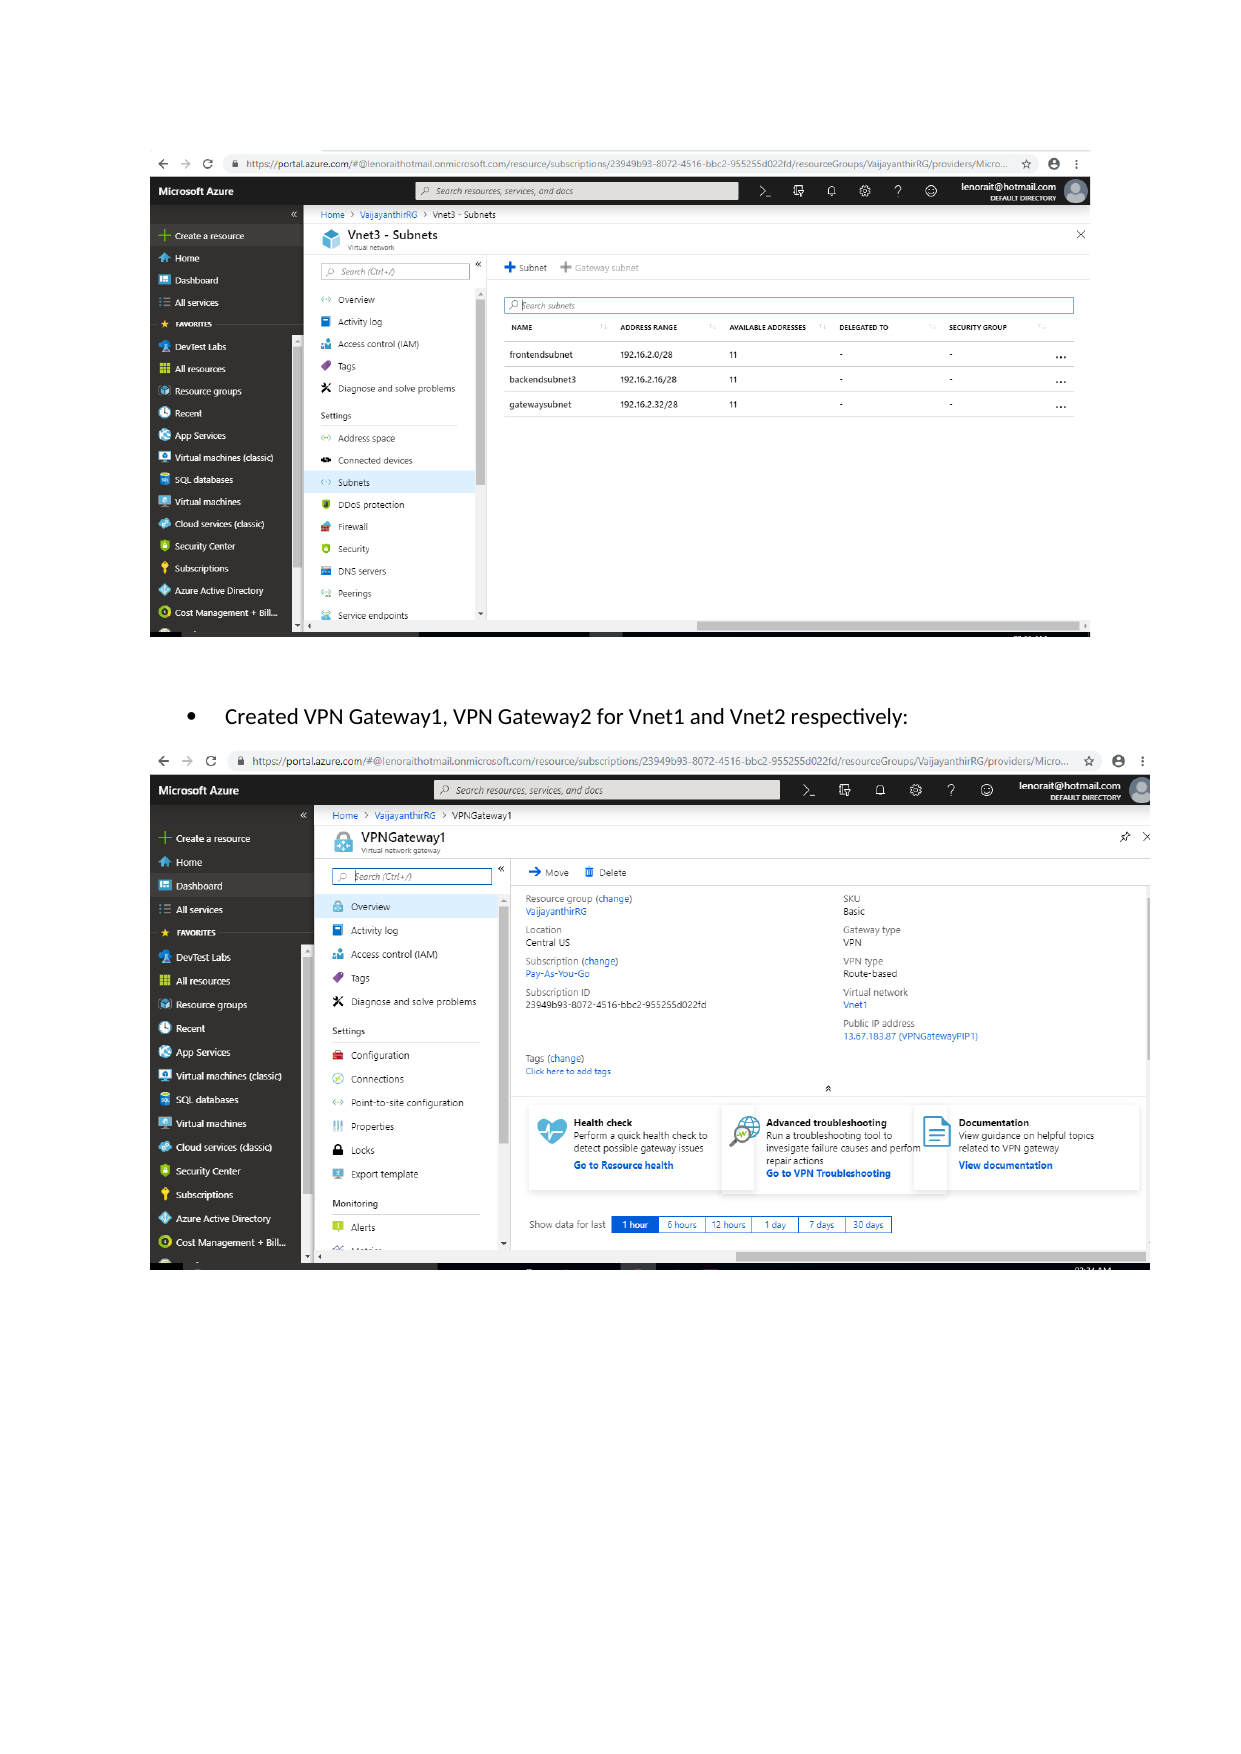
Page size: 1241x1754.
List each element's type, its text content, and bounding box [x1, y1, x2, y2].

picture [150, 748, 1150, 1270]
picture [150, 150, 1091, 637]
list Created VPN Gateway1, VPN Gateway2 for Vnet1 and Vnet2 respectively: [187, 702, 1090, 730]
